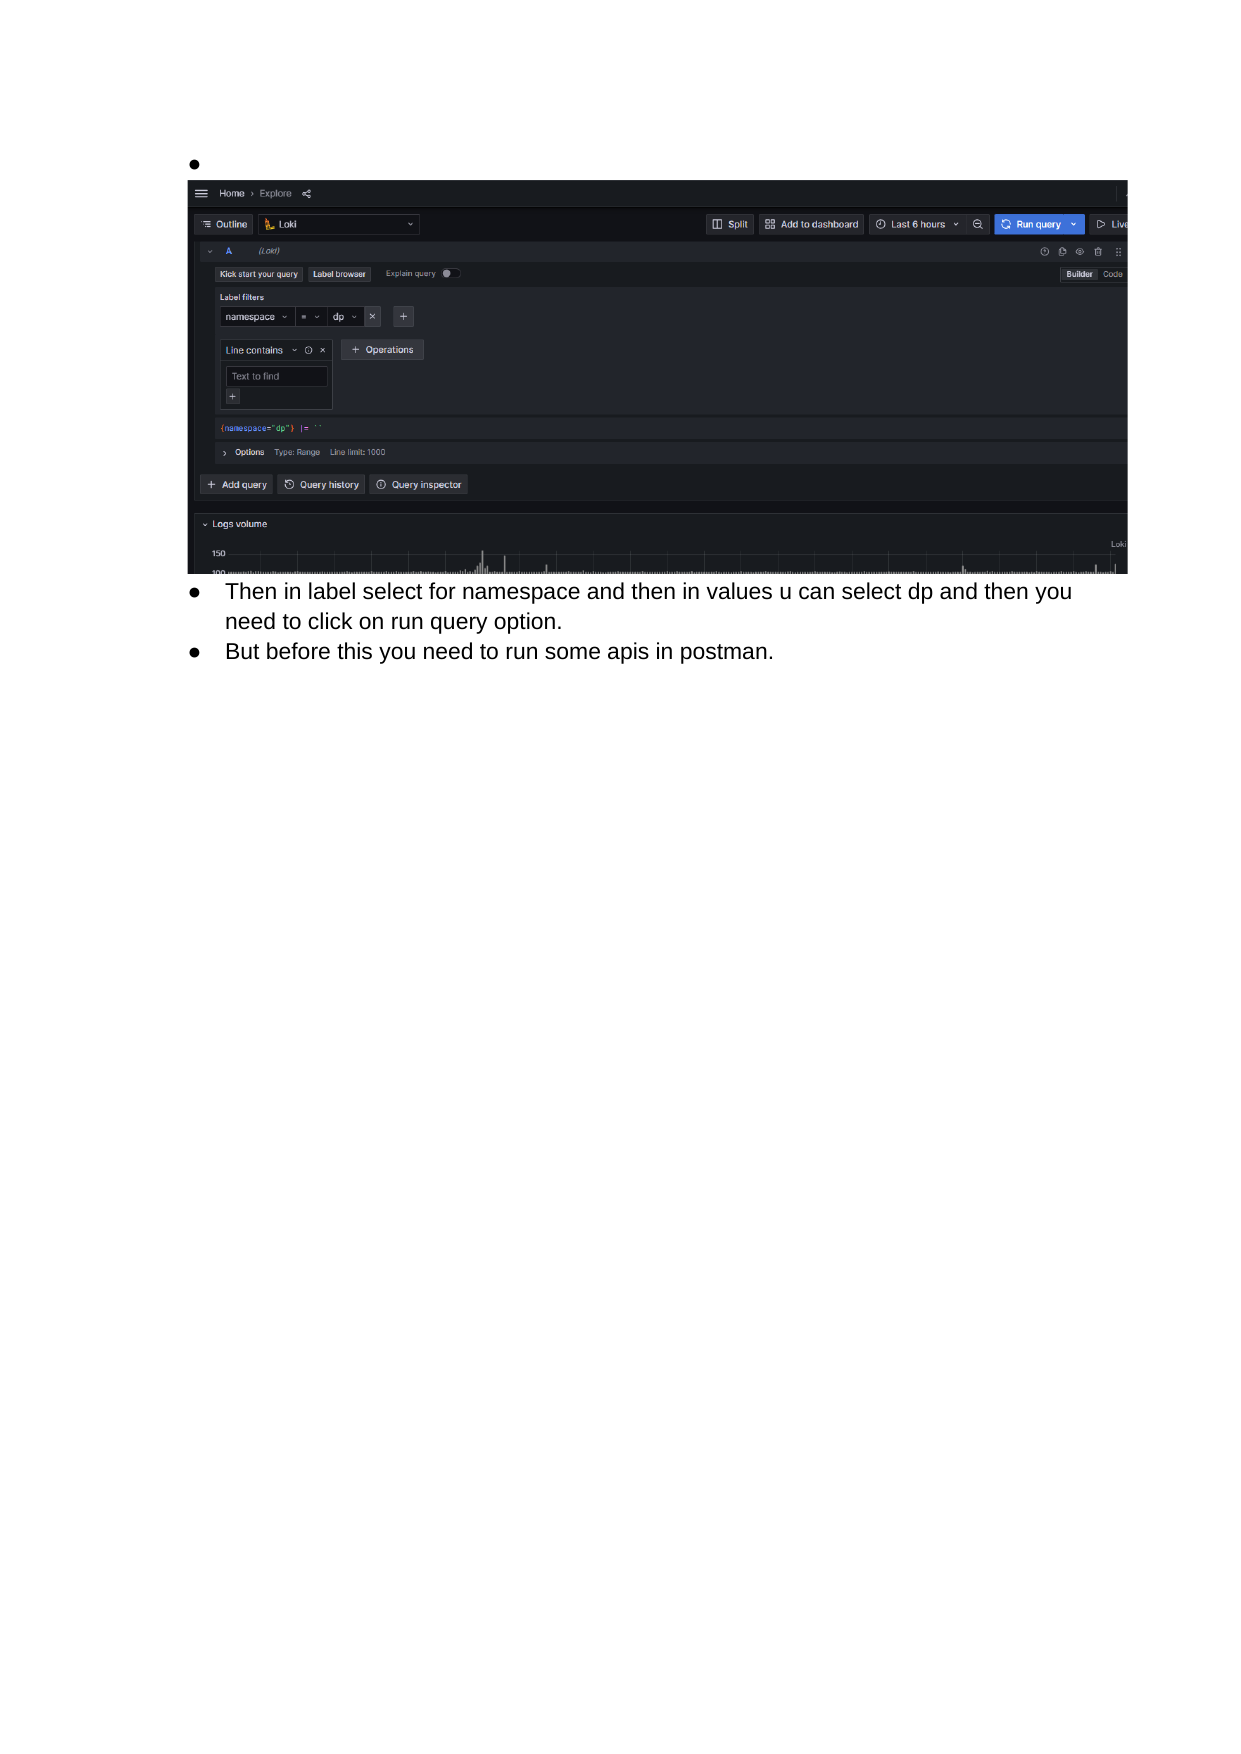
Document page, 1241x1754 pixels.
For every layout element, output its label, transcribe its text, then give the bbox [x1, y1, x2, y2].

list But before this you need to run some apis in postman. [187, 638, 1090, 664]
list Then in label select for namespace and then in values u can select dp and then you need to click on run query option. [187, 578, 1090, 634]
picture [187, 180, 1128, 574]
